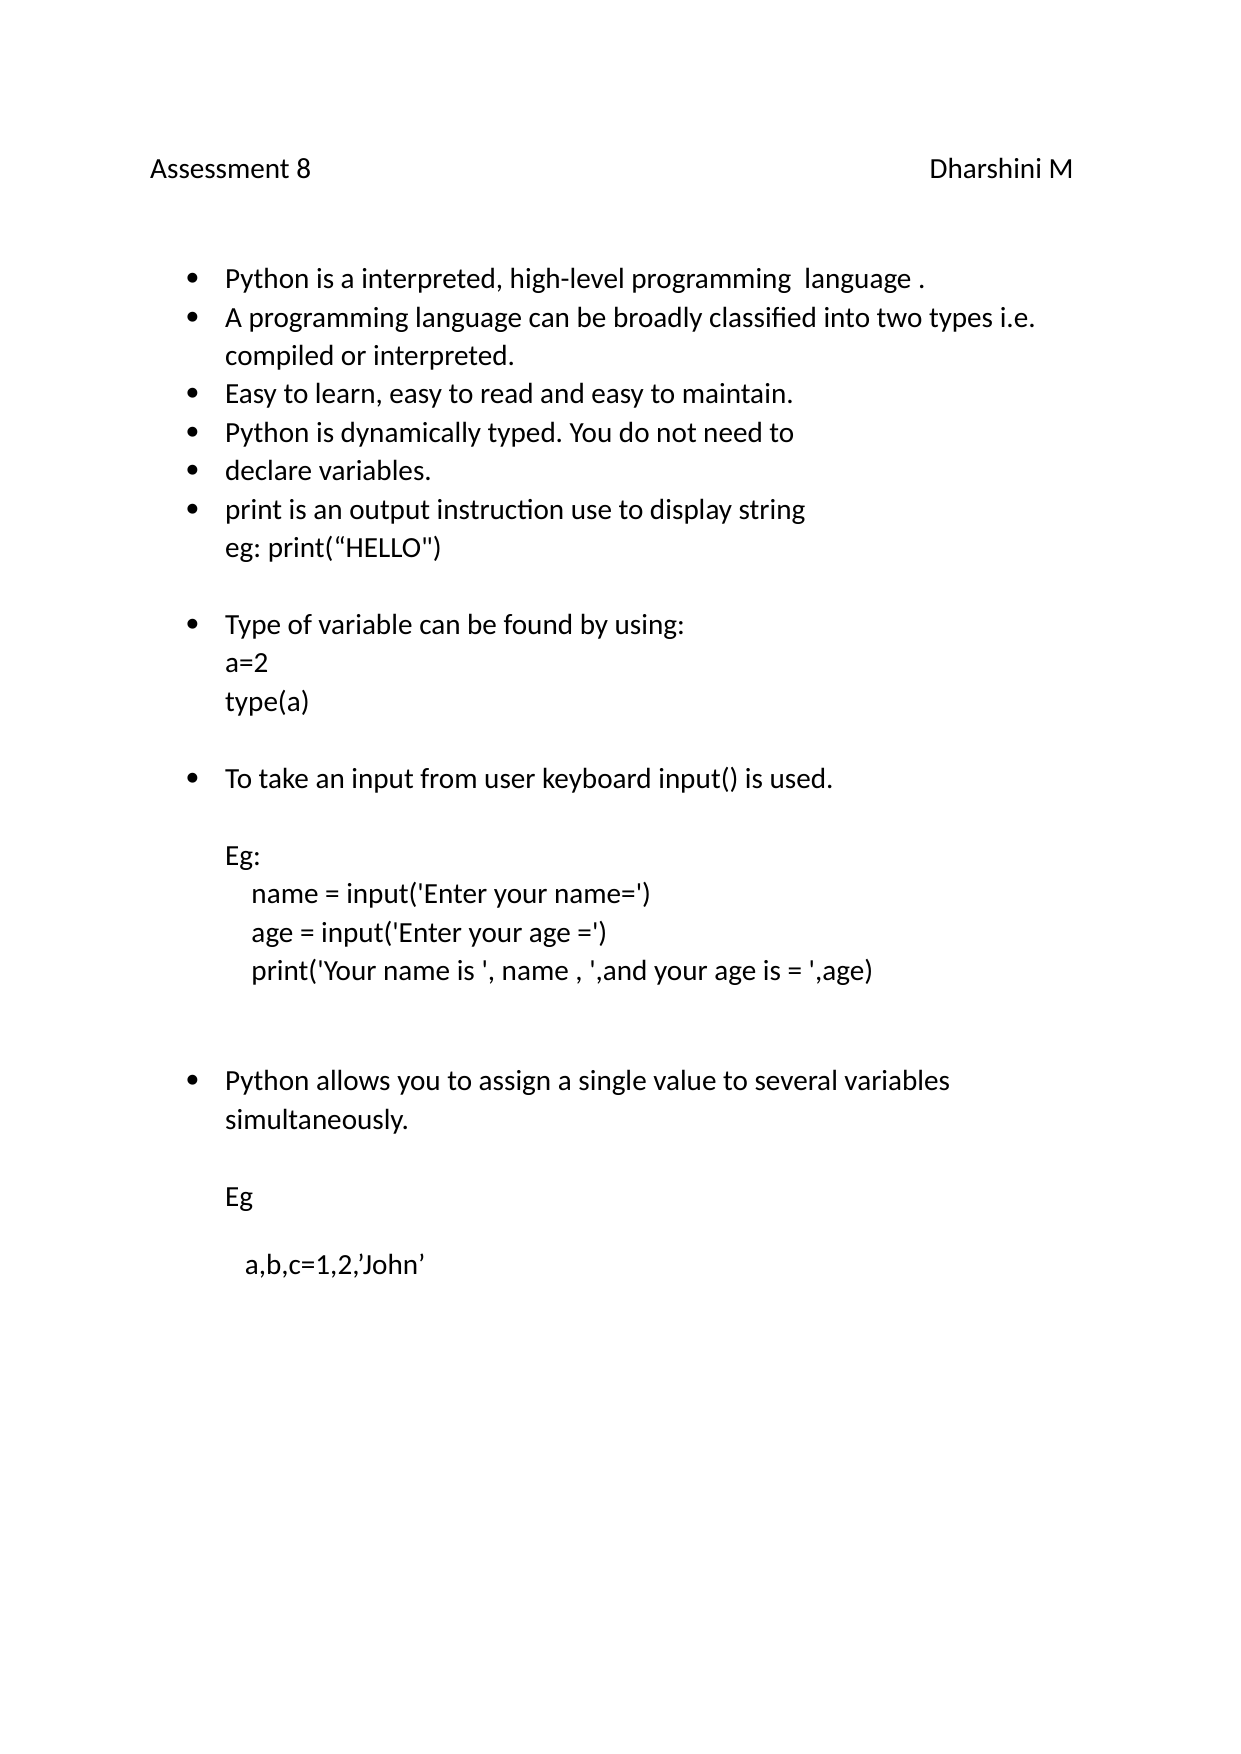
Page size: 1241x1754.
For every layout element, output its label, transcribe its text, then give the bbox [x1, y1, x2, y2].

text Assessment 8 Dharshini M [150, 150, 1090, 186]
list a=2 [225, 644, 1090, 680]
list A programming language can be broadly classified into two types i.e. compiled or interpreted. [187, 299, 1090, 373]
list print is an output instruction use to display string [187, 491, 1090, 526]
list name = input('Enter your name=') [225, 875, 1090, 911]
list Python allows you to assign a single value to several variables simultaneously. [187, 1062, 1090, 1136]
list declare variables. [187, 452, 1090, 488]
list print('Your name is ', name , ',and your age is = ',age) [225, 952, 1090, 988]
list Type of variable can be found by using: [187, 606, 1090, 642]
list Eg: [225, 837, 1090, 872]
list Python is a interpreted, high-level programming language . [187, 260, 1090, 296]
list age = input('Enter your age =') [225, 914, 1090, 949]
list Python is dynamically typed. You do not need to [187, 414, 1090, 449]
list Eg [225, 1178, 1090, 1213]
list a,b,c=1,2,’John’ [225, 1246, 1090, 1282]
list type(a) [225, 683, 1090, 719]
list Easy to learn, easy to read and easy to maintain. [187, 376, 1090, 411]
list To take an input from user keyboard input() is used. [187, 760, 1090, 796]
list eg: print(“HELLO") [225, 529, 1090, 565]
